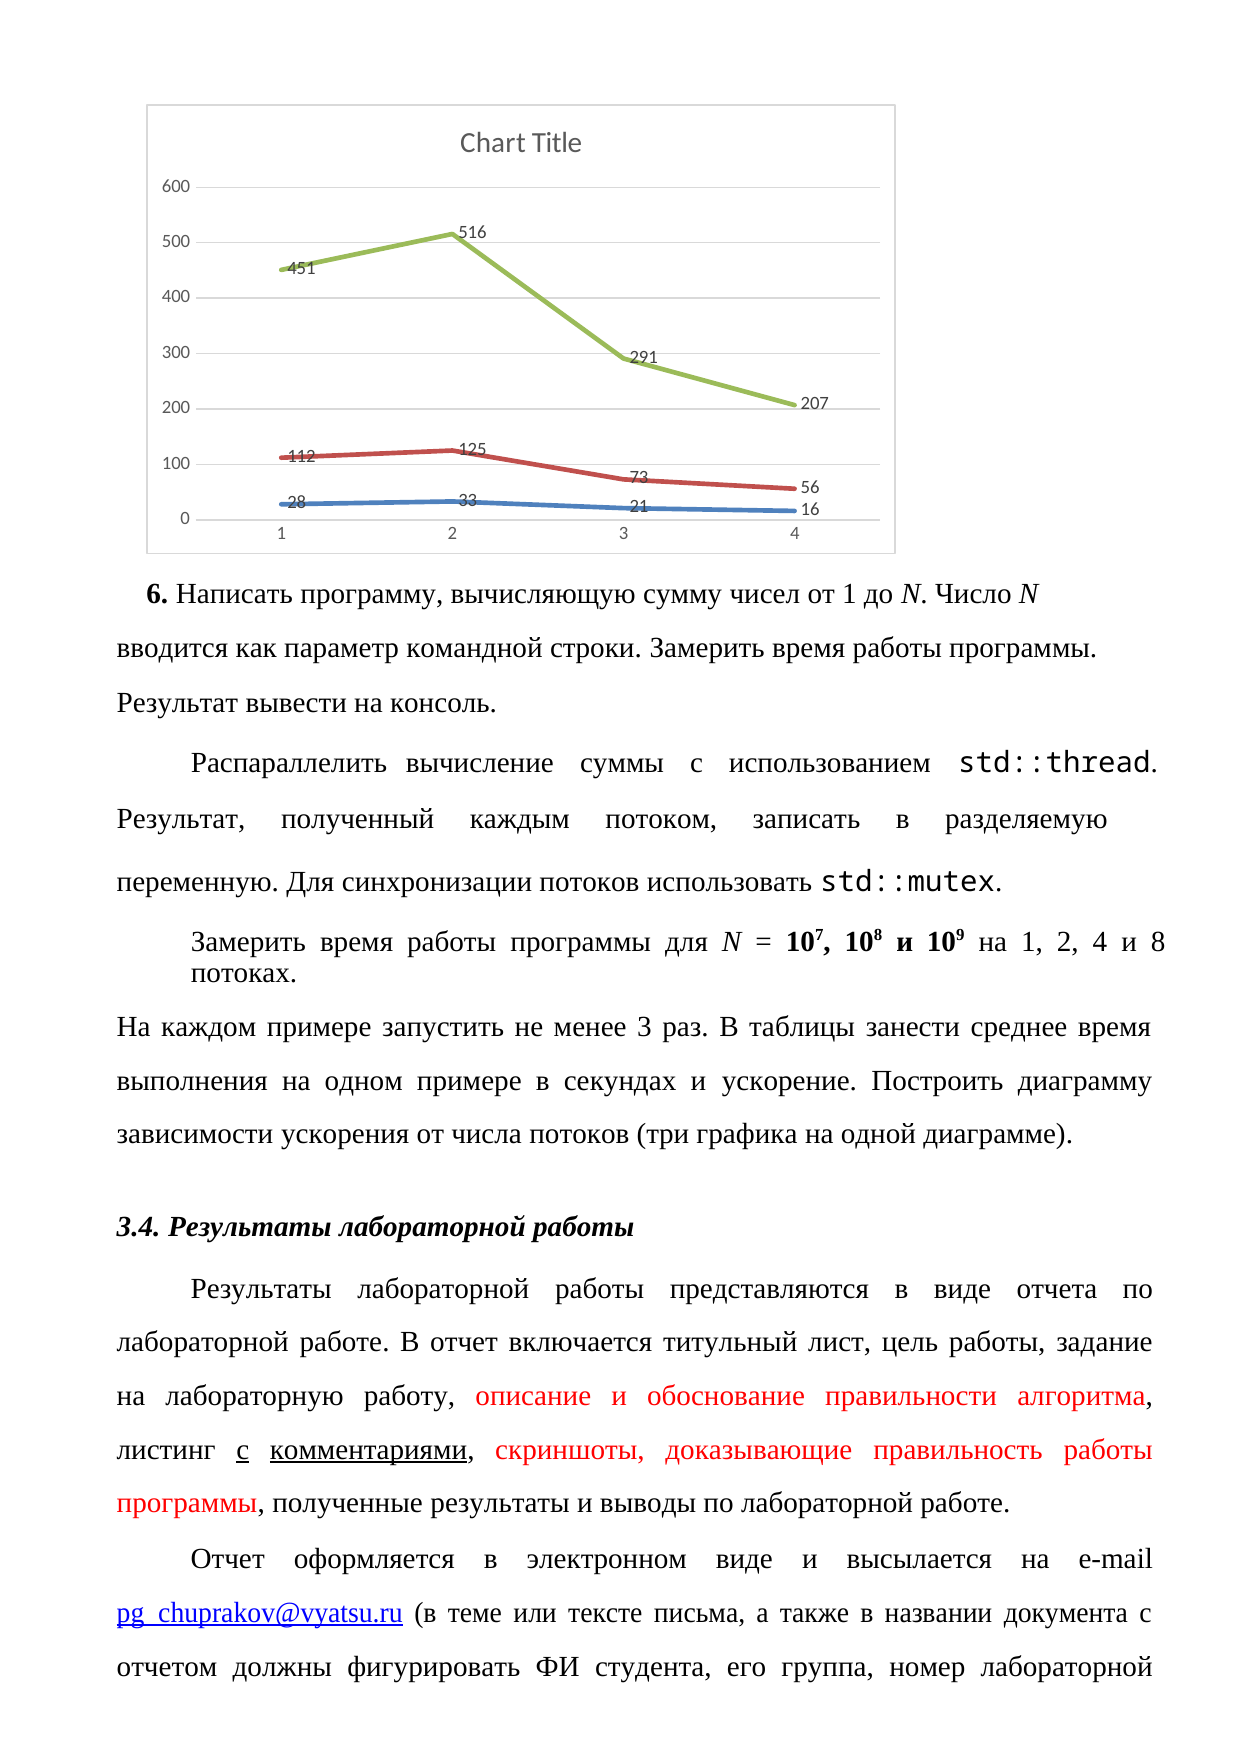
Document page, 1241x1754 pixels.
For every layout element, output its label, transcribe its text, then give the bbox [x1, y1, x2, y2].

list Написать программу, вычисляющую сумму чисел от 1 до N. Число N вводится как параметр командной строки. Замерить время работы программы. [116, 577, 1153, 664]
text Распараллелить вычисление суммы с использованием std::thread. [191, 741, 1165, 781]
subtitle Результаты лабораторной работы [116, 1209, 1165, 1242]
text Результаты лабораторной работы представляются в виде отчета по лабораторной работе. В отчет включается титульный лист, цель работы, задание на лабораторную работу, описание и обоснование правильности алгоритма, листинг с комментариями, скриншоты, доказывающие правильность работы программы, полученные результаты и выводы по лабораторной работе. [116, 1271, 1153, 1519]
text Результат вывести на консоль. [116, 685, 1165, 718]
text Замерить время работы программы для N = 107, 108 и 109 на 1, 2, 4 и 8 потоках. [191, 927, 1165, 989]
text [116, 1541, 1153, 1682]
text Результат, полученный каждым потоком, записать в разделяемую переменную. Для синхронизации потоков использовать std::mutex. [116, 801, 1108, 900]
text На каждом примере запустить не менее 3 раз. В таблицы занести среднее время выполнения на одном примере в секундах и ускорение. Построить диаграмму зависимости ускорения от числа потоков (три графика на одной диаграмме). [116, 1009, 1152, 1150]
